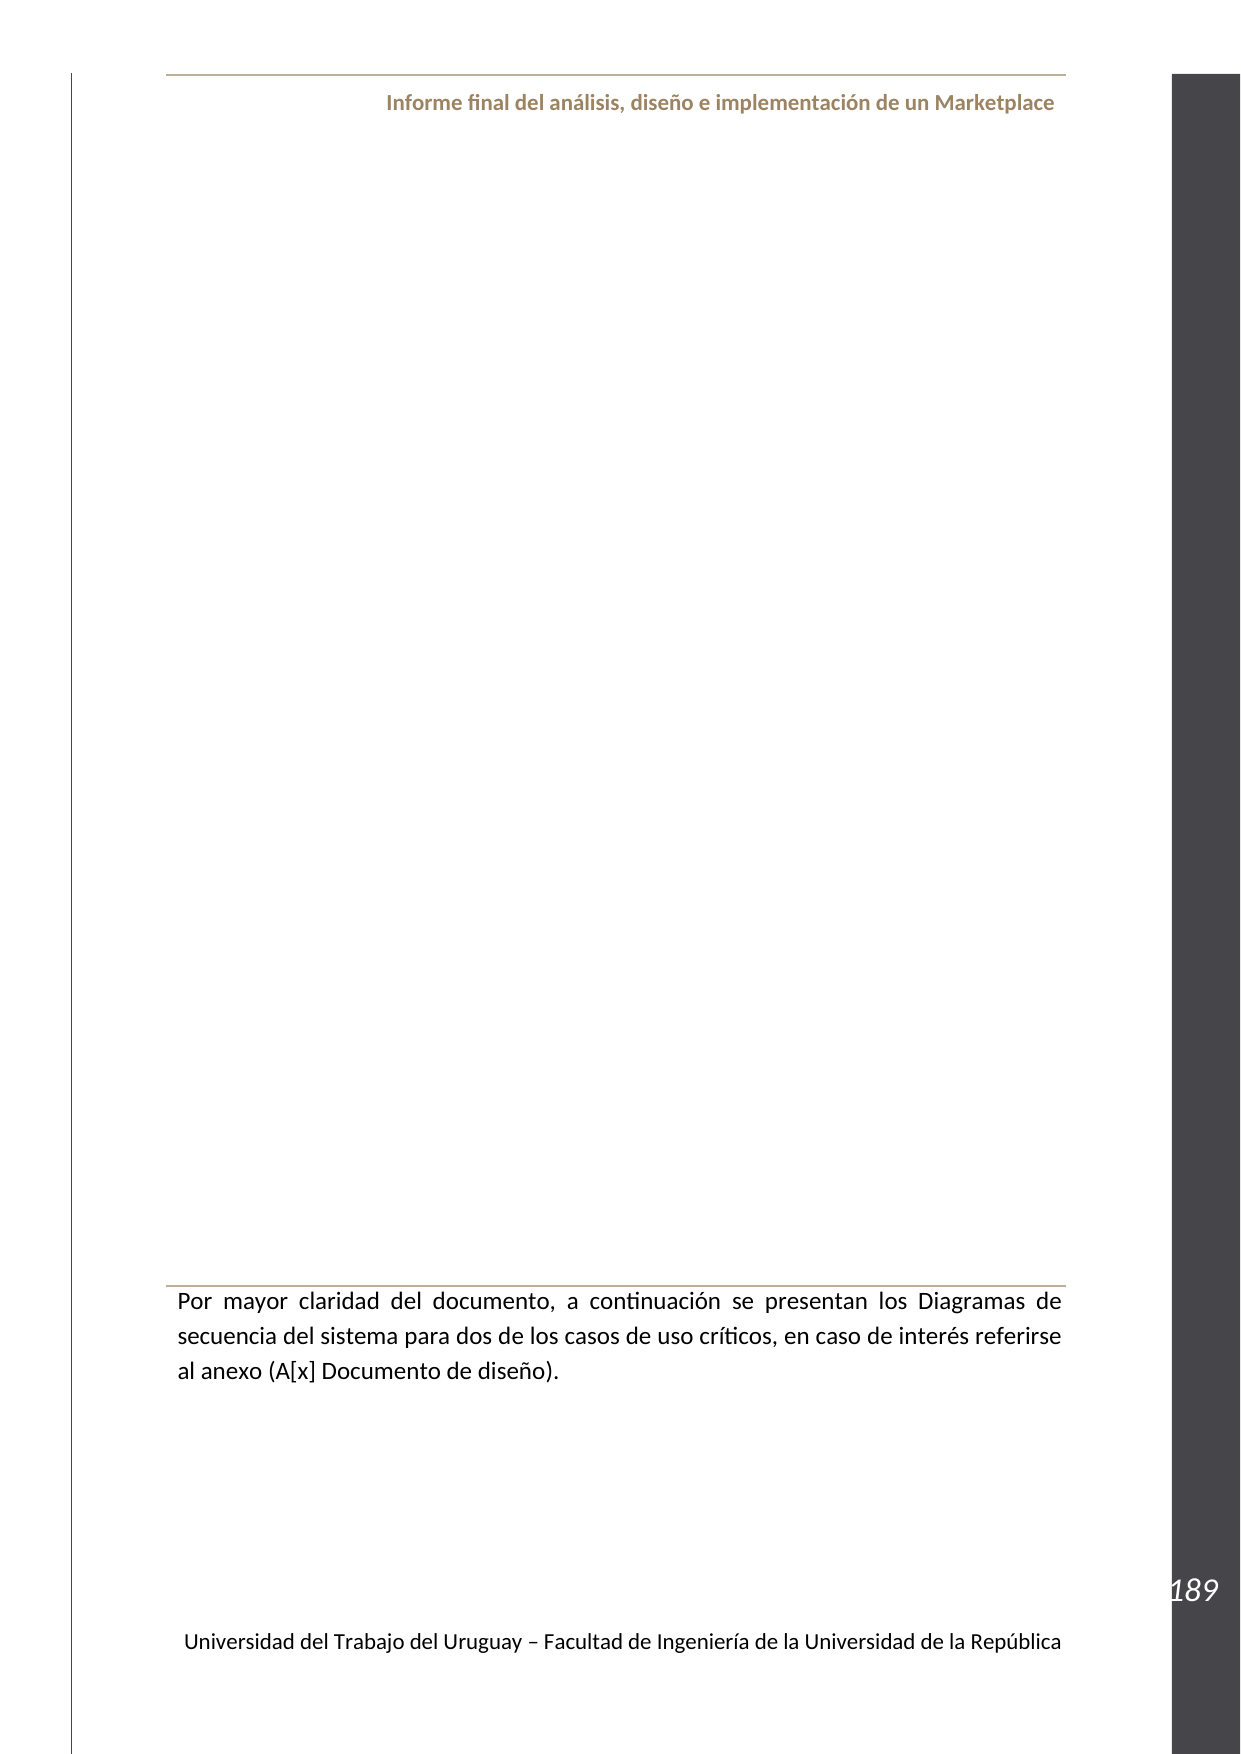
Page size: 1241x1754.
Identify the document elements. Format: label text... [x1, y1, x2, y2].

text Por mayor claridad del documento, a continuación se presentan los Diagramas de secuencia del sistema para dos de los casos de uso críticos, en caso de interés referirse al anexo (A[x] Documento de diseño). [177, 1287, 1063, 1386]
